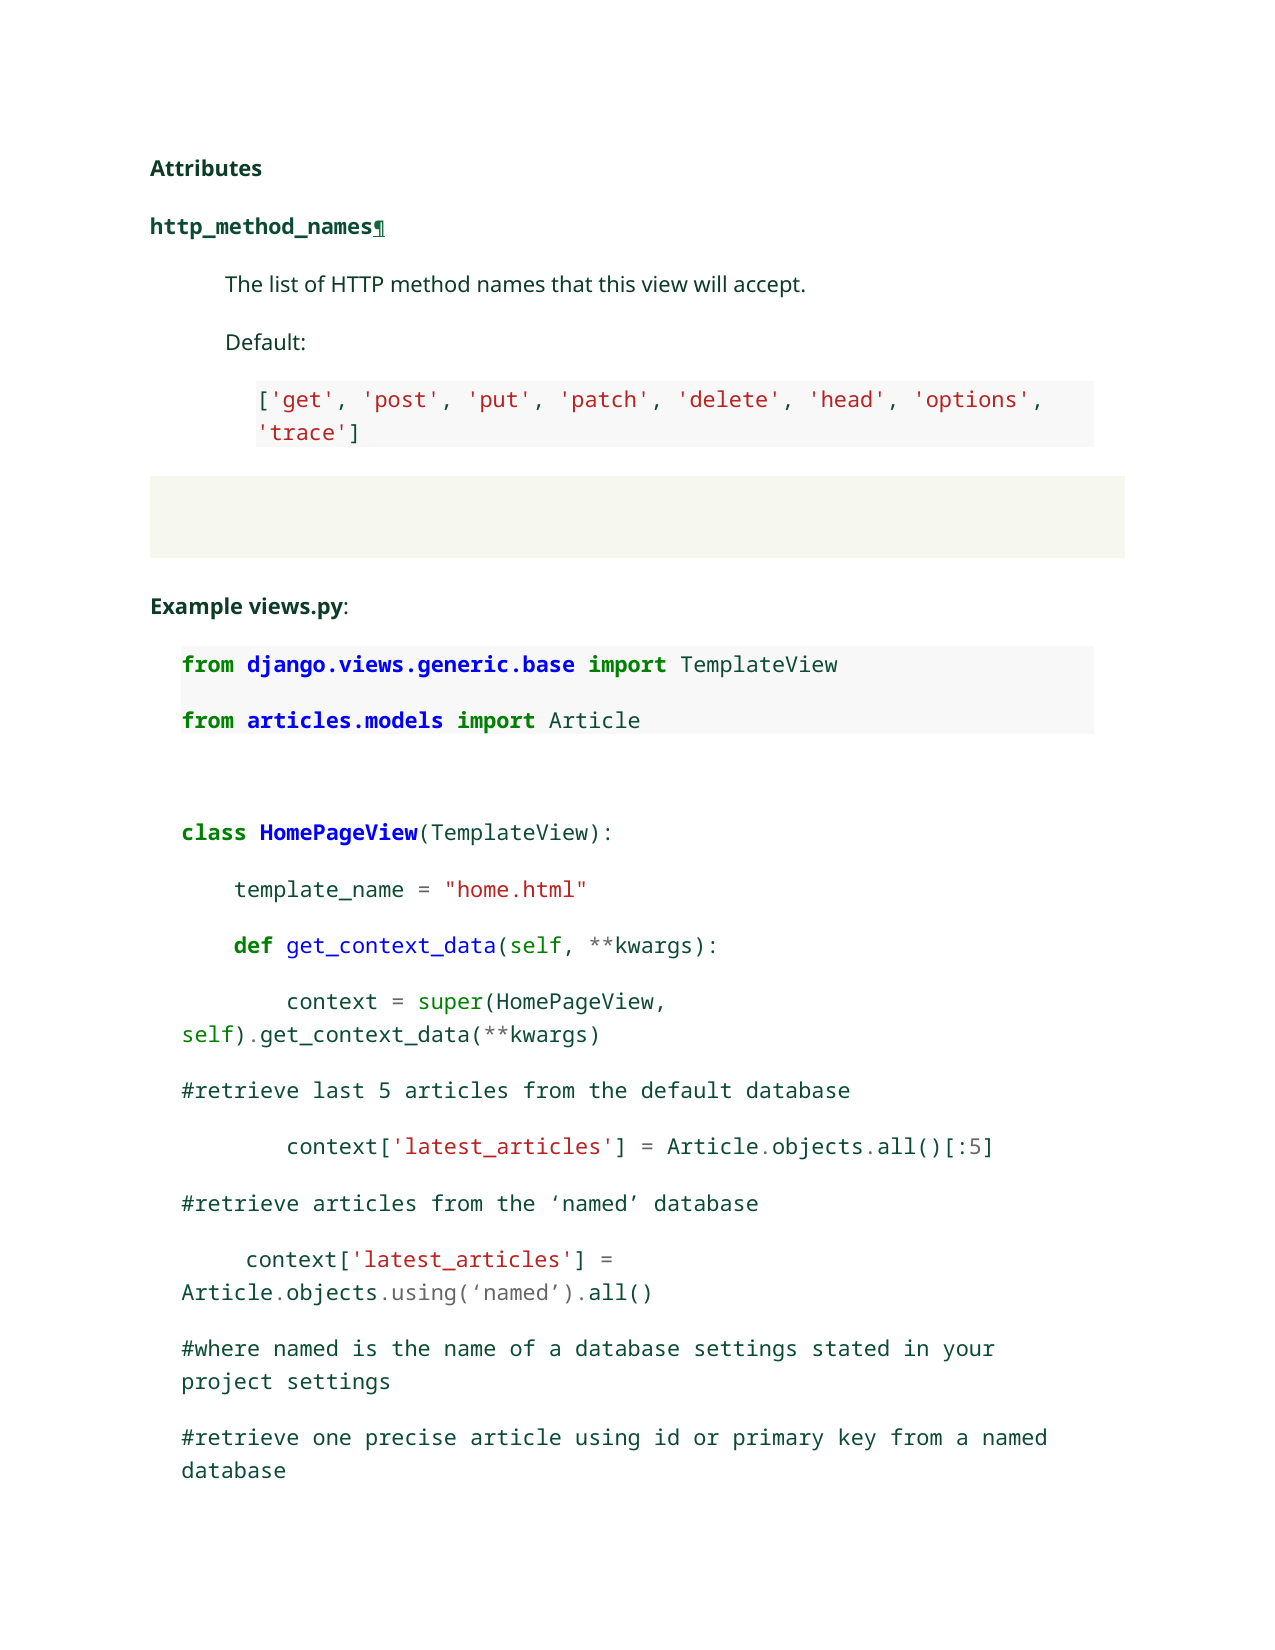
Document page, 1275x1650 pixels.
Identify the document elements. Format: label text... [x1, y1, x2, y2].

text def get_context_data(self, **kwargs): [181, 927, 1094, 959]
text The list of HTTP method names that this view will accept. [225, 266, 1125, 298]
text context = super(HomePageView, self).get_context_data(**kwargs) [181, 983, 1094, 1049]
text from articles.models import Article [181, 702, 1094, 734]
text template_name = "home.html" [181, 871, 1094, 903]
text #retrieve articles from the ‘named’ database [181, 1184, 1094, 1217]
text from django.views.generic.base import TemplateView [181, 646, 1094, 678]
text http_method_names¶ [150, 208, 1125, 241]
text Example views.py: [150, 588, 1125, 621]
text #retrieve last 5 articles from the default database [181, 1072, 1094, 1105]
text ['get', 'post', 'put', 'patch', 'delete', 'head', 'options', 'trace'] [256, 381, 1094, 447]
text context['latest_articles'] = Article.objects.using(‘named’).all() [181, 1241, 1094, 1306]
text class HomePageView(TemplateView): [181, 814, 1094, 847]
text #where named is the name of a database settings stated in your project settings [181, 1330, 1094, 1396]
text Default: [225, 323, 1125, 356]
text #retrieve one precise article using id or primary key from a named database [181, 1419, 1094, 1484]
text Attributes [150, 150, 1125, 183]
text context['latest_articles'] = Article.objects.all()[:5] [181, 1128, 1094, 1161]
